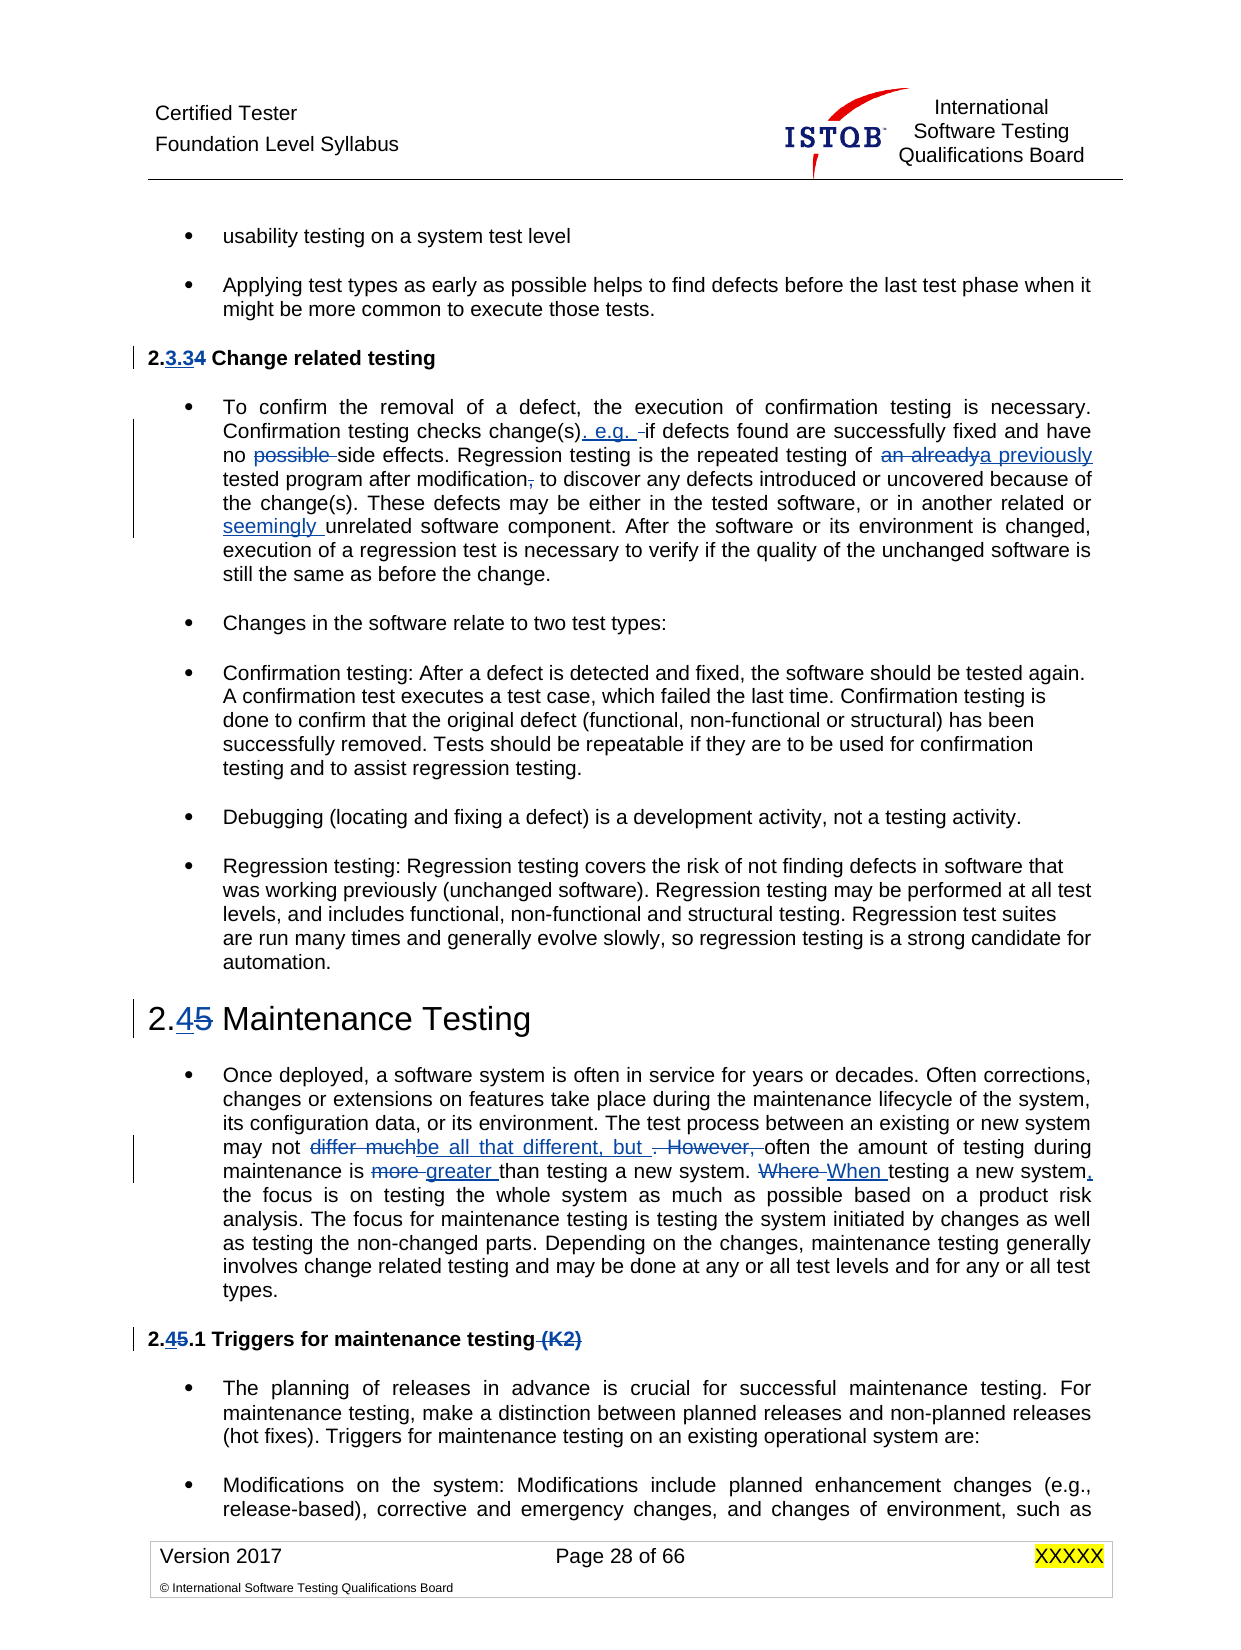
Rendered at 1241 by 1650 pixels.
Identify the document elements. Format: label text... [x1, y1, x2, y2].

subtitle 2. Change related testing [148, 346, 1092, 369]
list Regression testing: Regression testing covers the risk of not finding defects in software that was working previously (unchanged software). Regression testing may be performed at all test levels, and includes functional, non-functional and structural testing. Regression test suites are run many times and generally evolve slowly, so regression testing is a strong candidate for automation. [185, 854, 1092, 974]
text The planning of releases in advance is crucial for successful maintenance testing. For maintenance testing, make a distinction between planned releases and non-planned releases (hot fixes). Triggers for maintenance testing on an existing operational system are: [185, 1376, 1092, 1448]
text Applying test types as early as possible helps to find defects before the last test phase when it might be more common to execute those tests. [185, 272, 1092, 321]
list Confirmation testing: After a defect is detected and fixed, the software should be tested again. A confirmation test executes a test case, which failed the last time. Confirmation testing is done to confirm that the original defect (functional, non-functional or structural) has been successfully removed. Tests should be repeatable if they are to be used for confirmation testing and to assist regression testing. [185, 660, 1092, 780]
text Changes in the software relate to two test types: [185, 611, 1092, 635]
picture [901, 149, 911, 161]
picture [785, 88, 912, 179]
subtitle 2..1 Triggers for maintenance testing [148, 1327, 1092, 1351]
text Once deployed, a software system is often in service for years or decades. Often corrections, changes or extensions on features take place during the maintenance lifecycle of the system, its configuration data, or its environment. The test process between an existing or new system may not often the amount of testing during maintenance is than testing a new system. testing a new system the focus is on testing the whole system as much as possible based on a product risk analysis. The focus for maintenance testing is testing the system initiated by changes as well as testing the non-changed parts. Depending on the changes, maintenance testing generally involves change related testing and may be done at any or all test levels and for any or all test types. [185, 1063, 1092, 1302]
text To confirm the removal of a defect, the execution of confirmation testing is necessary. Confirmation testing checks change(s)if defects found are successfully fixed and have no side effects. Regression testing is the repeated testing of tested program after modification to discover any defects introduced or uncovered because of the change(s). These defects may be either in the tested software, or in another related or unrelated software component. After the software or its environment is changed, execution of a regression test is necessary to verify if the quality of the unchanged software is still the same as before the change. [185, 394, 1092, 586]
list usability testing on a system test level [185, 223, 1092, 247]
subtitle 2. Maintenance Testing [148, 999, 1092, 1038]
text Debugging (locating and fixing a defect) is a development activity, not a testing activity. [185, 805, 1092, 829]
